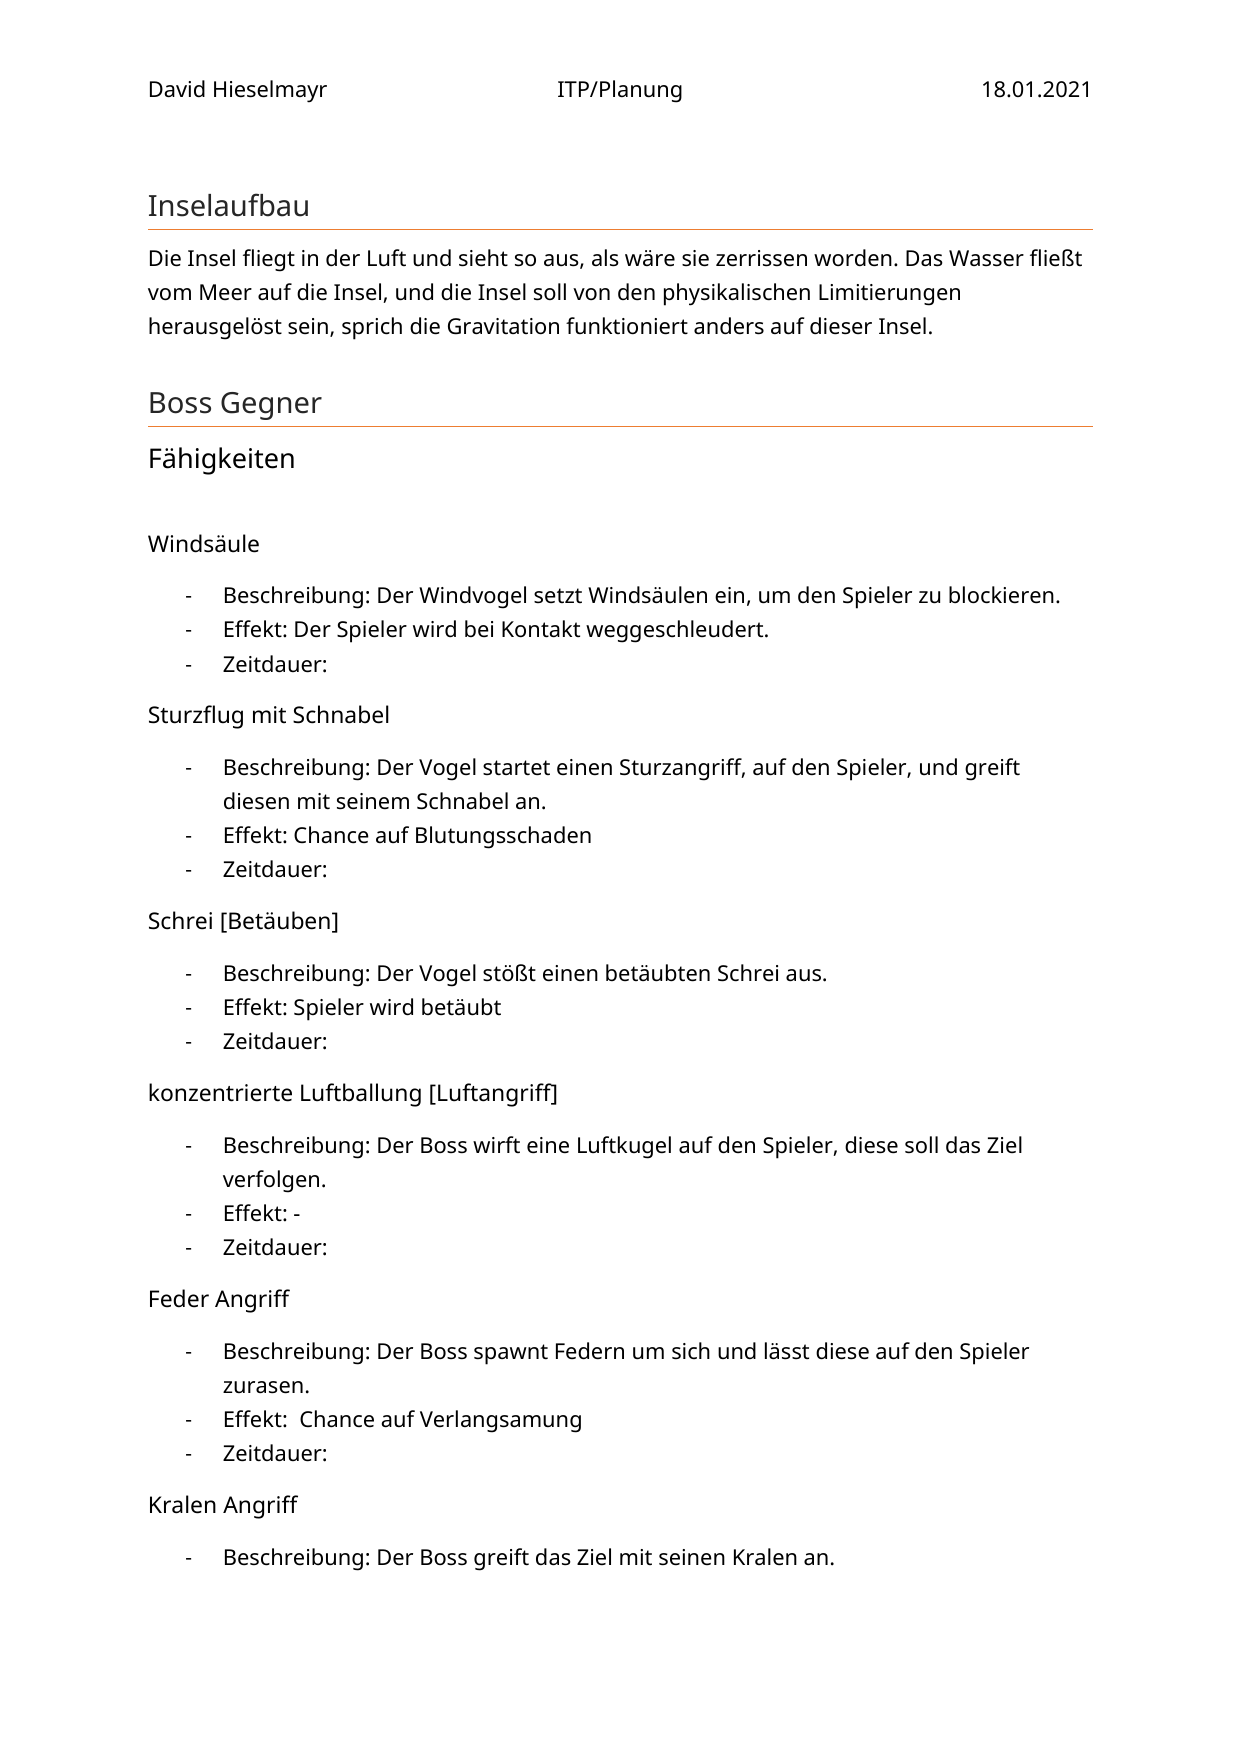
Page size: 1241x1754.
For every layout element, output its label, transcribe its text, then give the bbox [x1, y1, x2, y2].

list Zeitdauer: [185, 854, 1093, 884]
list Beschreibung: Der Vogel stößt einen betäubten Schrei aus. [185, 958, 1093, 988]
list Effekt: Spieler wird betäubt [185, 992, 1093, 1022]
subtitle Fähigkeiten [148, 440, 1093, 477]
list Effekt: Der Spieler wird bei Kontakt weggeschleudert. [185, 614, 1093, 644]
list Zeitdauer: [185, 1438, 1093, 1468]
list Beschreibung: Der Boss spawnt Federn um sich und lässt diese auf den Spieler zurasen. [185, 1336, 1093, 1399]
list Effekt: - [185, 1198, 1093, 1228]
subtitle Inselaufbau [148, 185, 1093, 229]
text Windsäule [148, 528, 1093, 559]
text Die Insel fliegt in der Luft und sieht so aus, als wäre sie zerrissen worden. Das Wasser fließt vom Meer auf die Insel, und die Insel soll von den physikalischen Limitierungen herausgelöst sein, sprich die Gravitation funktioniert anders auf dieser Insel. [148, 242, 1093, 341]
list Effekt: Chance auf Verlangsamung [185, 1404, 1093, 1434]
list Effekt: Chance auf Blutungsschaden [185, 820, 1093, 850]
text konzentrierte Luftballung [Luftangriff] [148, 1077, 1093, 1108]
list Beschreibung: Der Vogel startet einen Sturzangriff, auf den Spieler, und greift diesen mit seinem Schnabel an. [185, 752, 1093, 816]
list Zeitdauer: [185, 1026, 1093, 1056]
text Feder Angriff [148, 1283, 1093, 1314]
list Beschreibung: Der Boss greift das Ziel mit seinen Kralen an. [185, 1542, 1093, 1571]
list Zeitdauer: [185, 648, 1093, 678]
text Sturzflug mit Schnabel [148, 699, 1093, 731]
subtitle Boss Gegner [148, 382, 1093, 426]
list Beschreibung: Der Boss wirft eine Luftkugel auf den Spieler, diese soll das Ziel verfolgen. [185, 1130, 1093, 1194]
list Beschreibung: Der Windvogel setzt Windsäulen ein, um den Spieler zu blockieren. [185, 580, 1093, 610]
text Schrei [Betäuben] [148, 905, 1093, 937]
list Zeitdauer: [185, 1232, 1093, 1262]
text Kralen Angriff [148, 1489, 1093, 1520]
